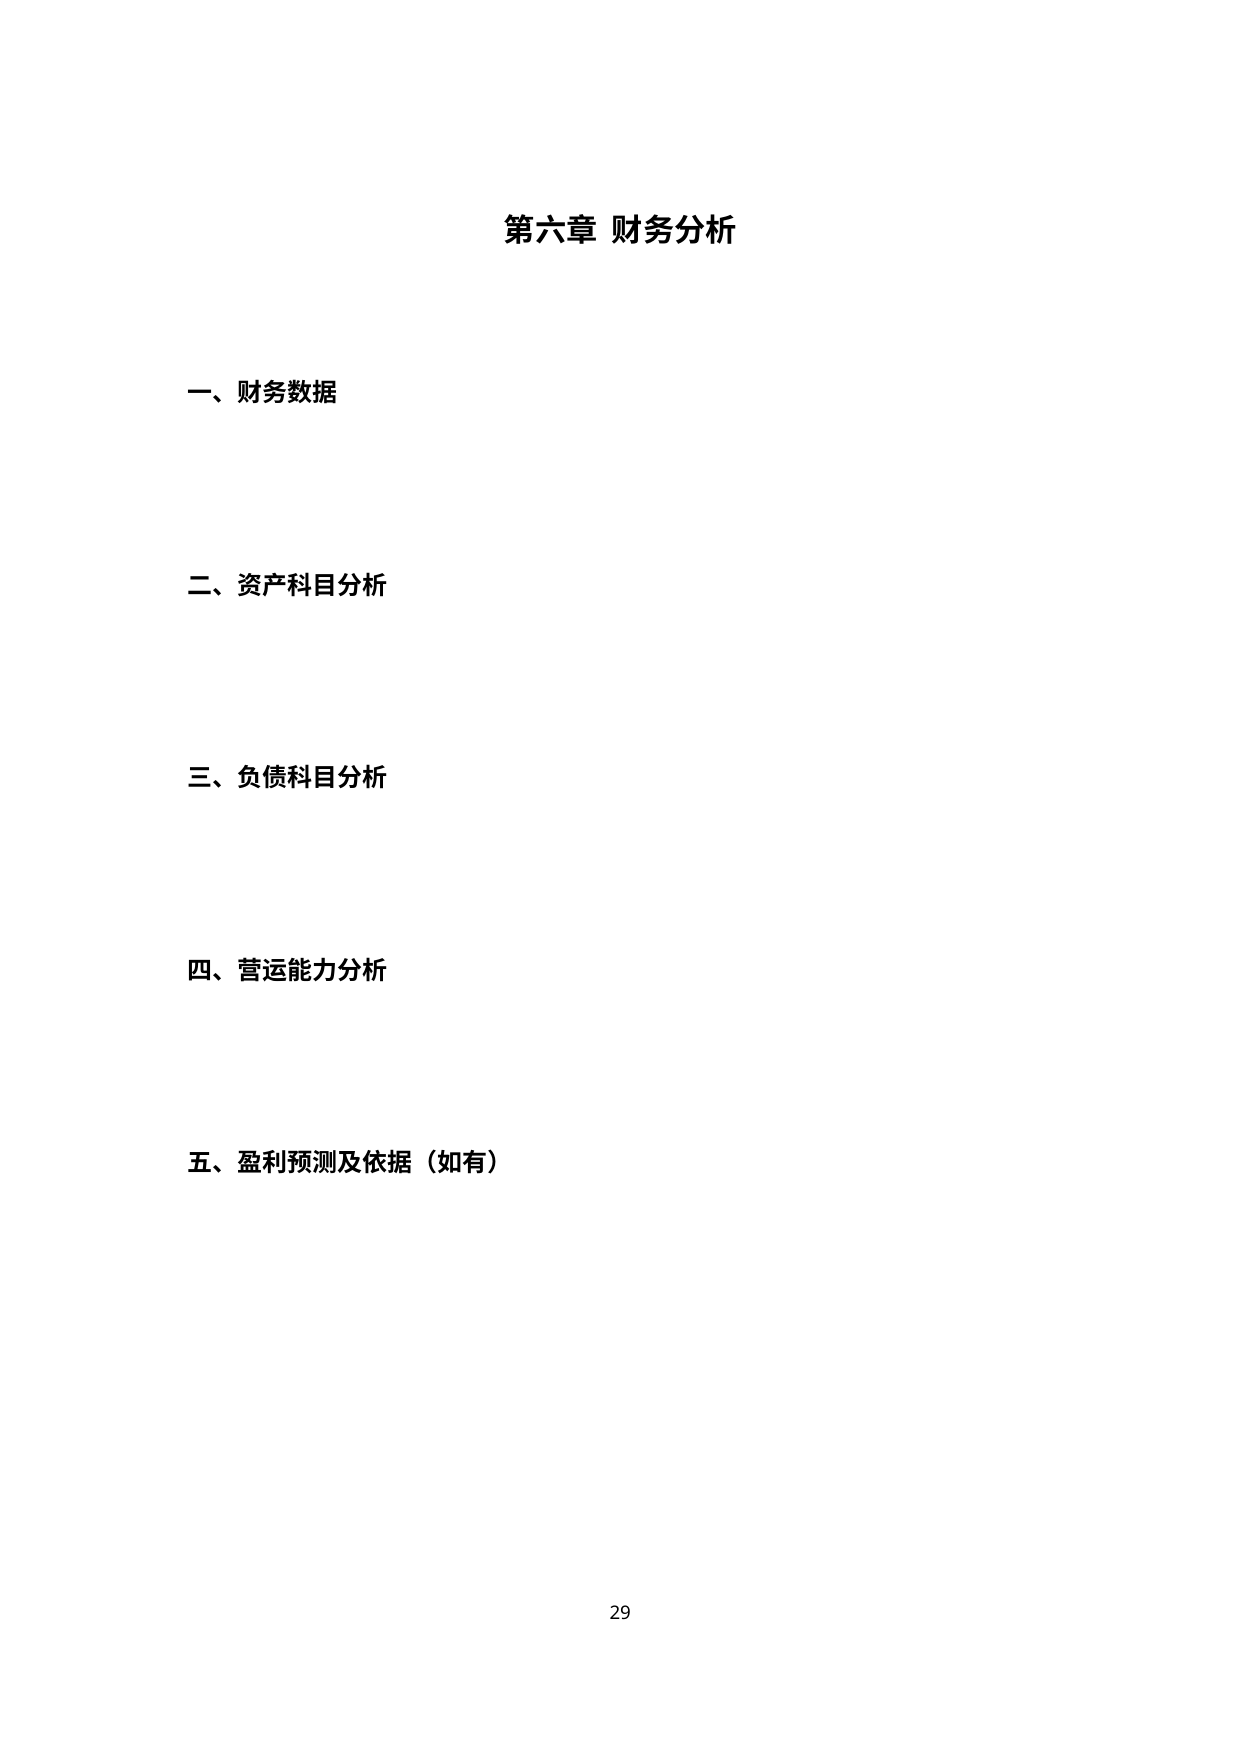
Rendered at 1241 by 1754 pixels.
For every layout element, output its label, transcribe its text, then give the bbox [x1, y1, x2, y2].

subtitle 一、财务数据 [187, 358, 1053, 423]
subtitle 四、营运能力分析 [187, 936, 1053, 1001]
subtitle 五、盈利预测及依据（如有） [187, 1128, 1053, 1193]
subtitle 第六章 财务分析 [187, 195, 1053, 260]
subtitle 二、资产科目分析 [187, 551, 1053, 616]
subtitle 三、负债科目分析 [187, 743, 1053, 808]
